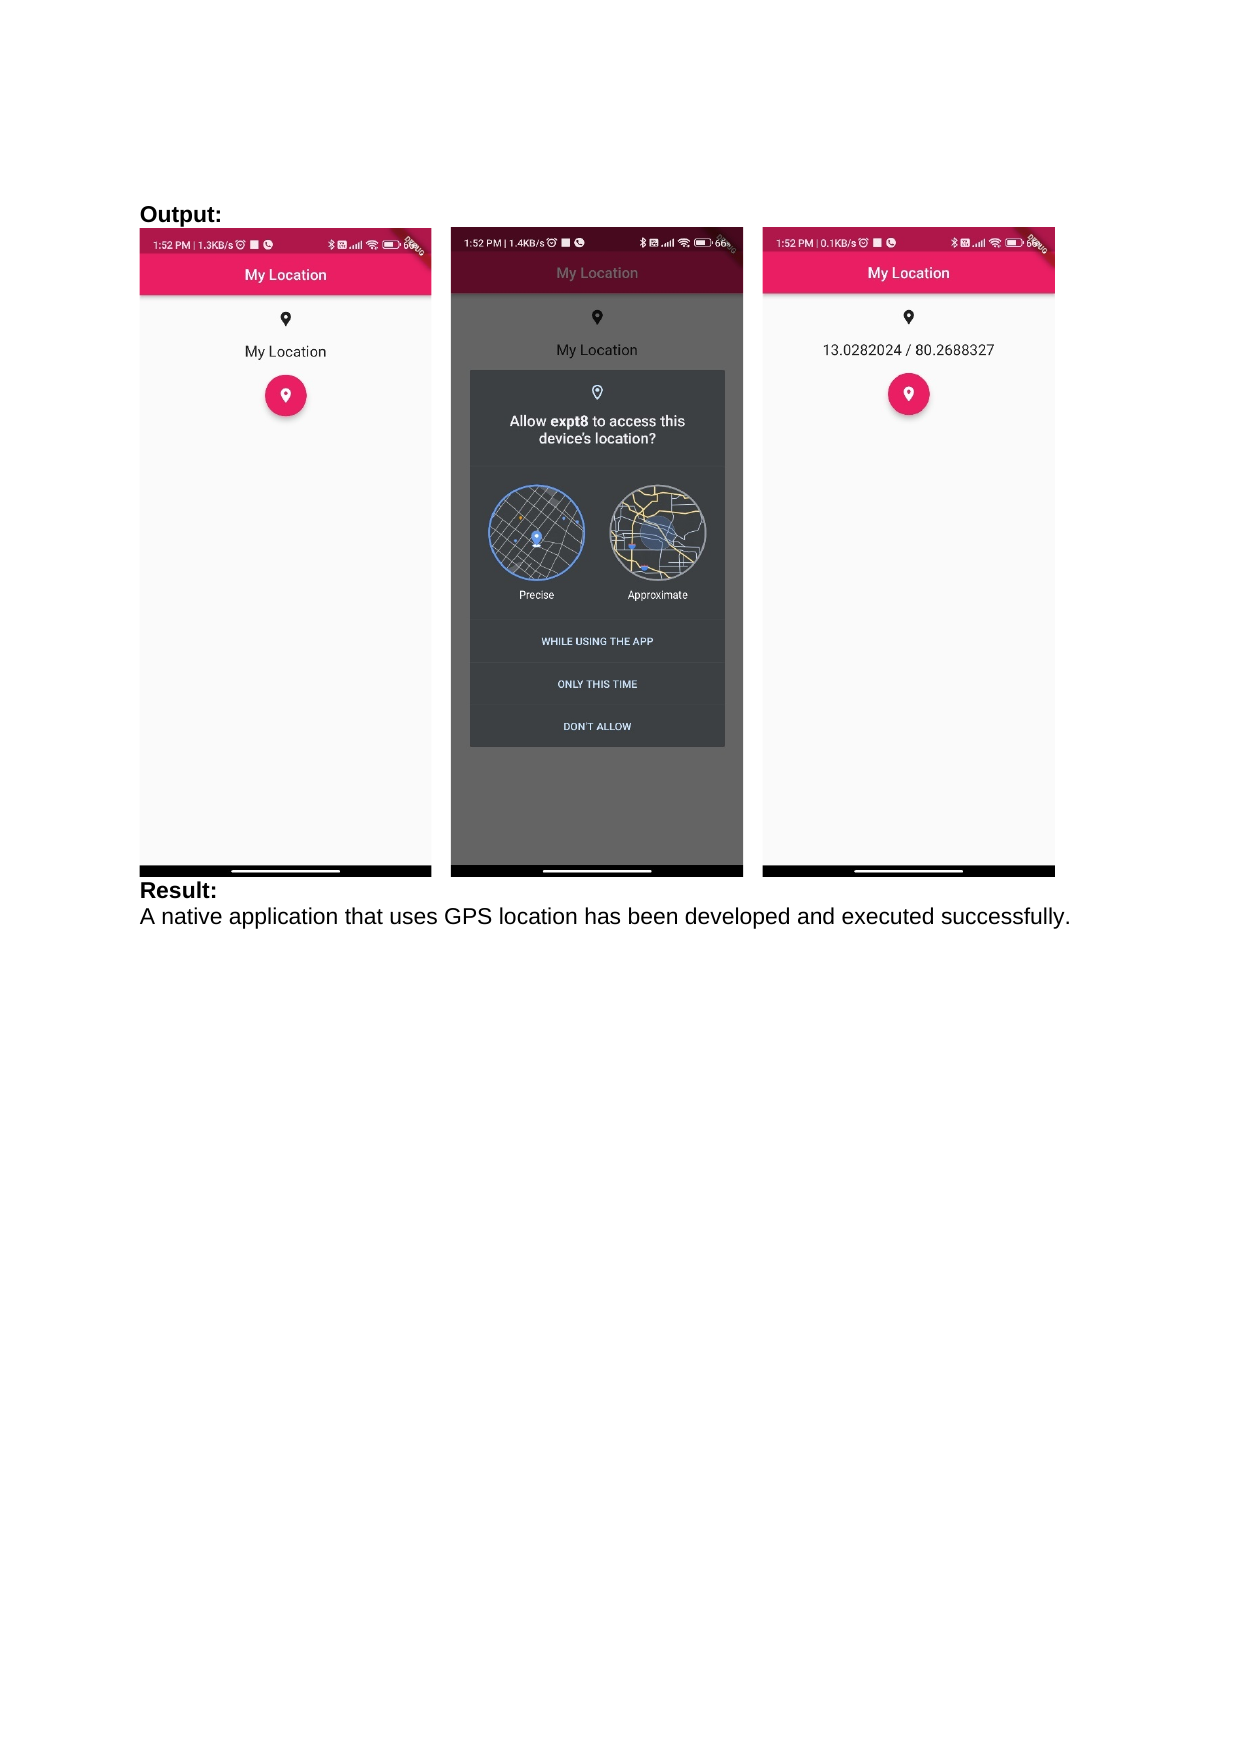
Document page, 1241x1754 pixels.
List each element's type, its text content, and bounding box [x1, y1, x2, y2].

text Output: [139, 201, 1201, 227]
text A native application that uses GPS location has been developed and executed successfully. [139, 903, 1201, 930]
picture [450, 227, 744, 877]
picture [762, 227, 1055, 877]
picture [139, 228, 432, 877]
text Result: [139, 877, 1201, 903]
